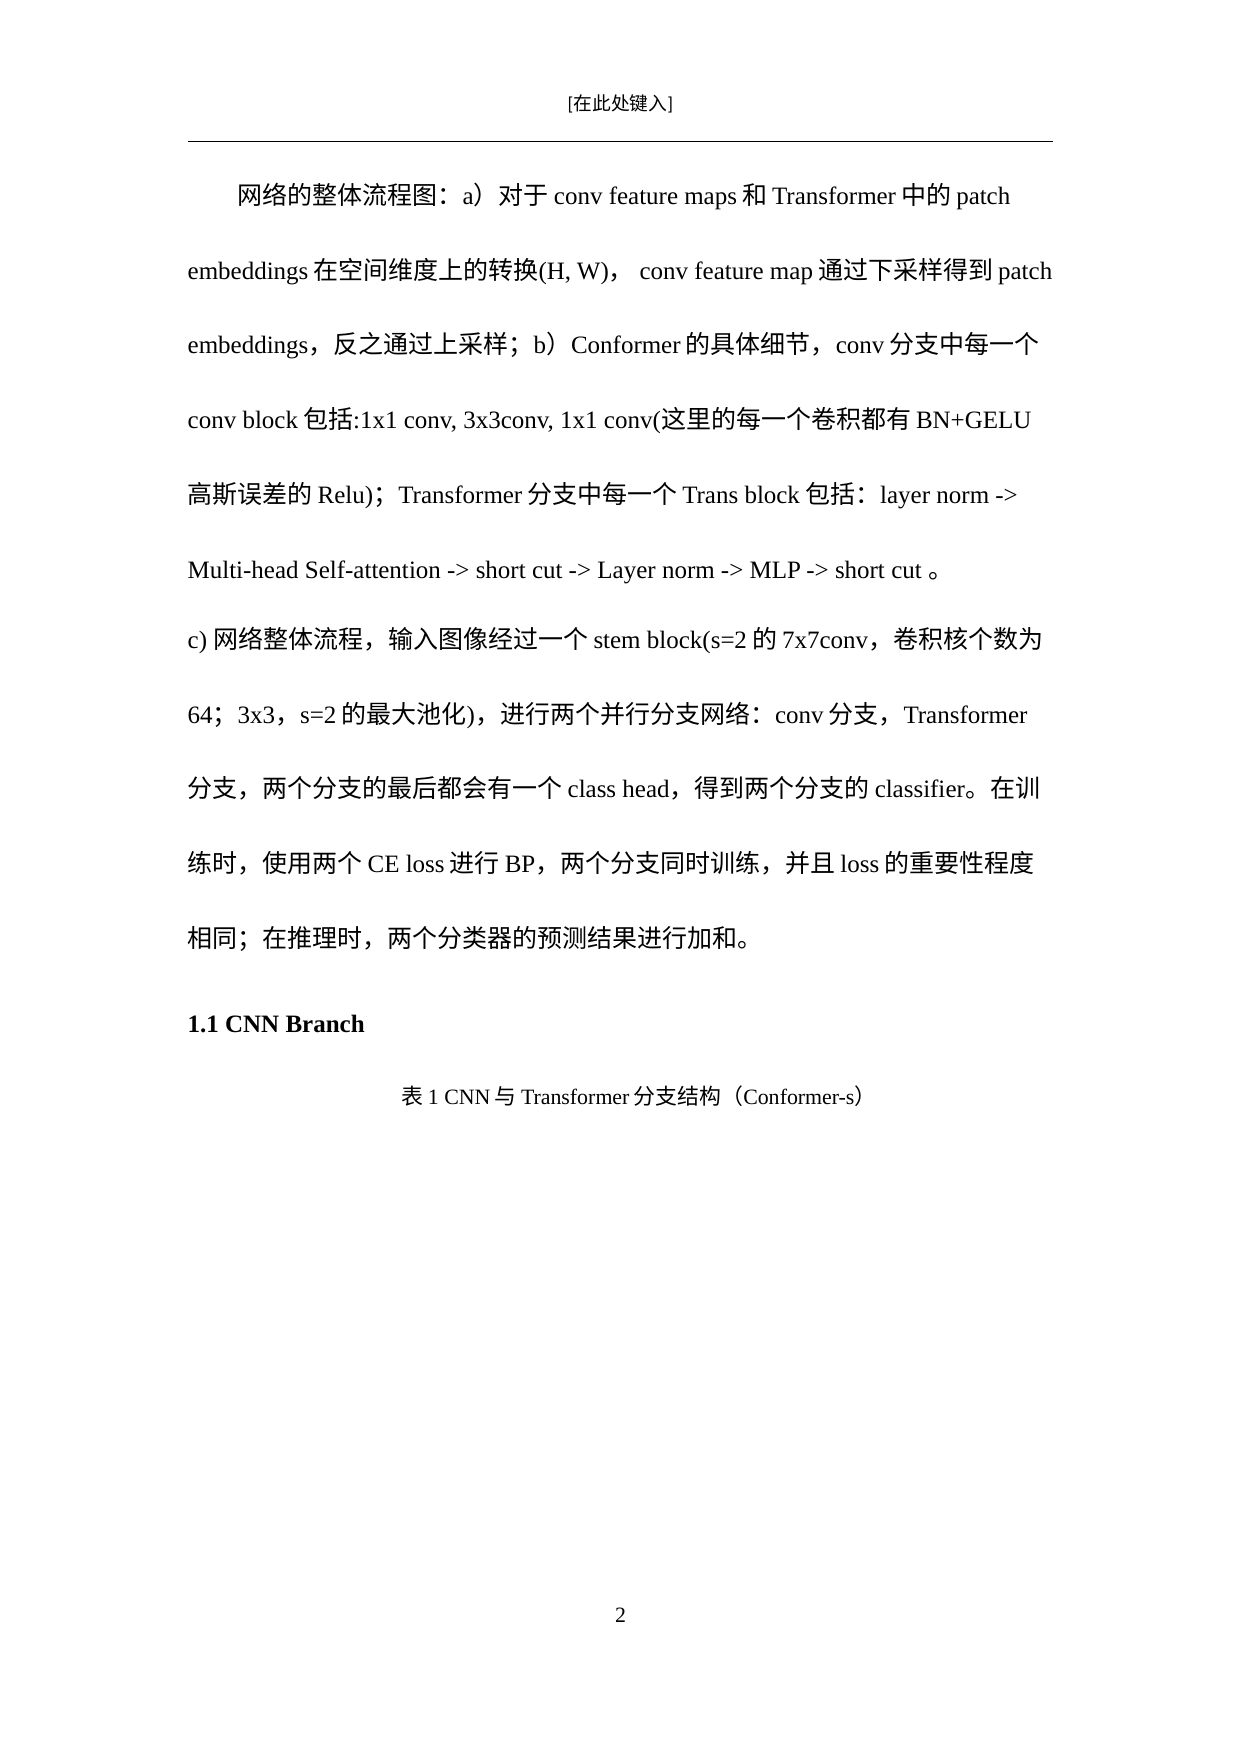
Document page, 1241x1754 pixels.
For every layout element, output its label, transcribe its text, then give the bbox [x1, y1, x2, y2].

text c) 网络整体流程，输入图像经过一个stem block(s=2的7x7conv，卷积核个数为64；3x3，s=2的最大池化)，进行两个并行分支网络：conv分支，Transformer分支，两个分支的最后都会有一个class head，得到两个分支的classifier。在训练时，使用两个CE loss进行BP，两个分支同时训练，并且loss的重要性程度相同；在推理时，两个分类器的预测结果进行加和。 [187, 605, 1053, 969]
list 表1 CNN与Transformer分支结构（Conformer-s） [225, 1079, 1053, 1111]
list CNN Branch [187, 1007, 1053, 1039]
text 网络的整体流程图：a）对于conv feature maps和Transformer中的patch embeddings在空间维度上的转换(H, W)， conv feature map通过下采样得到patch embeddings，反之通过上采样；b）Conformer的具体细节，conv分支中每一个conv block包括:1x1 conv, 3x3conv, 1x1 conv(这里的每一个卷积都有BN+GELU高斯误差的Relu)；Transformer分支中每一个Trans block包括：layer norm -> Multi-head Self-attention -> short cut -> Layer norm -> MLP -> short cut 。 [187, 161, 1053, 600]
